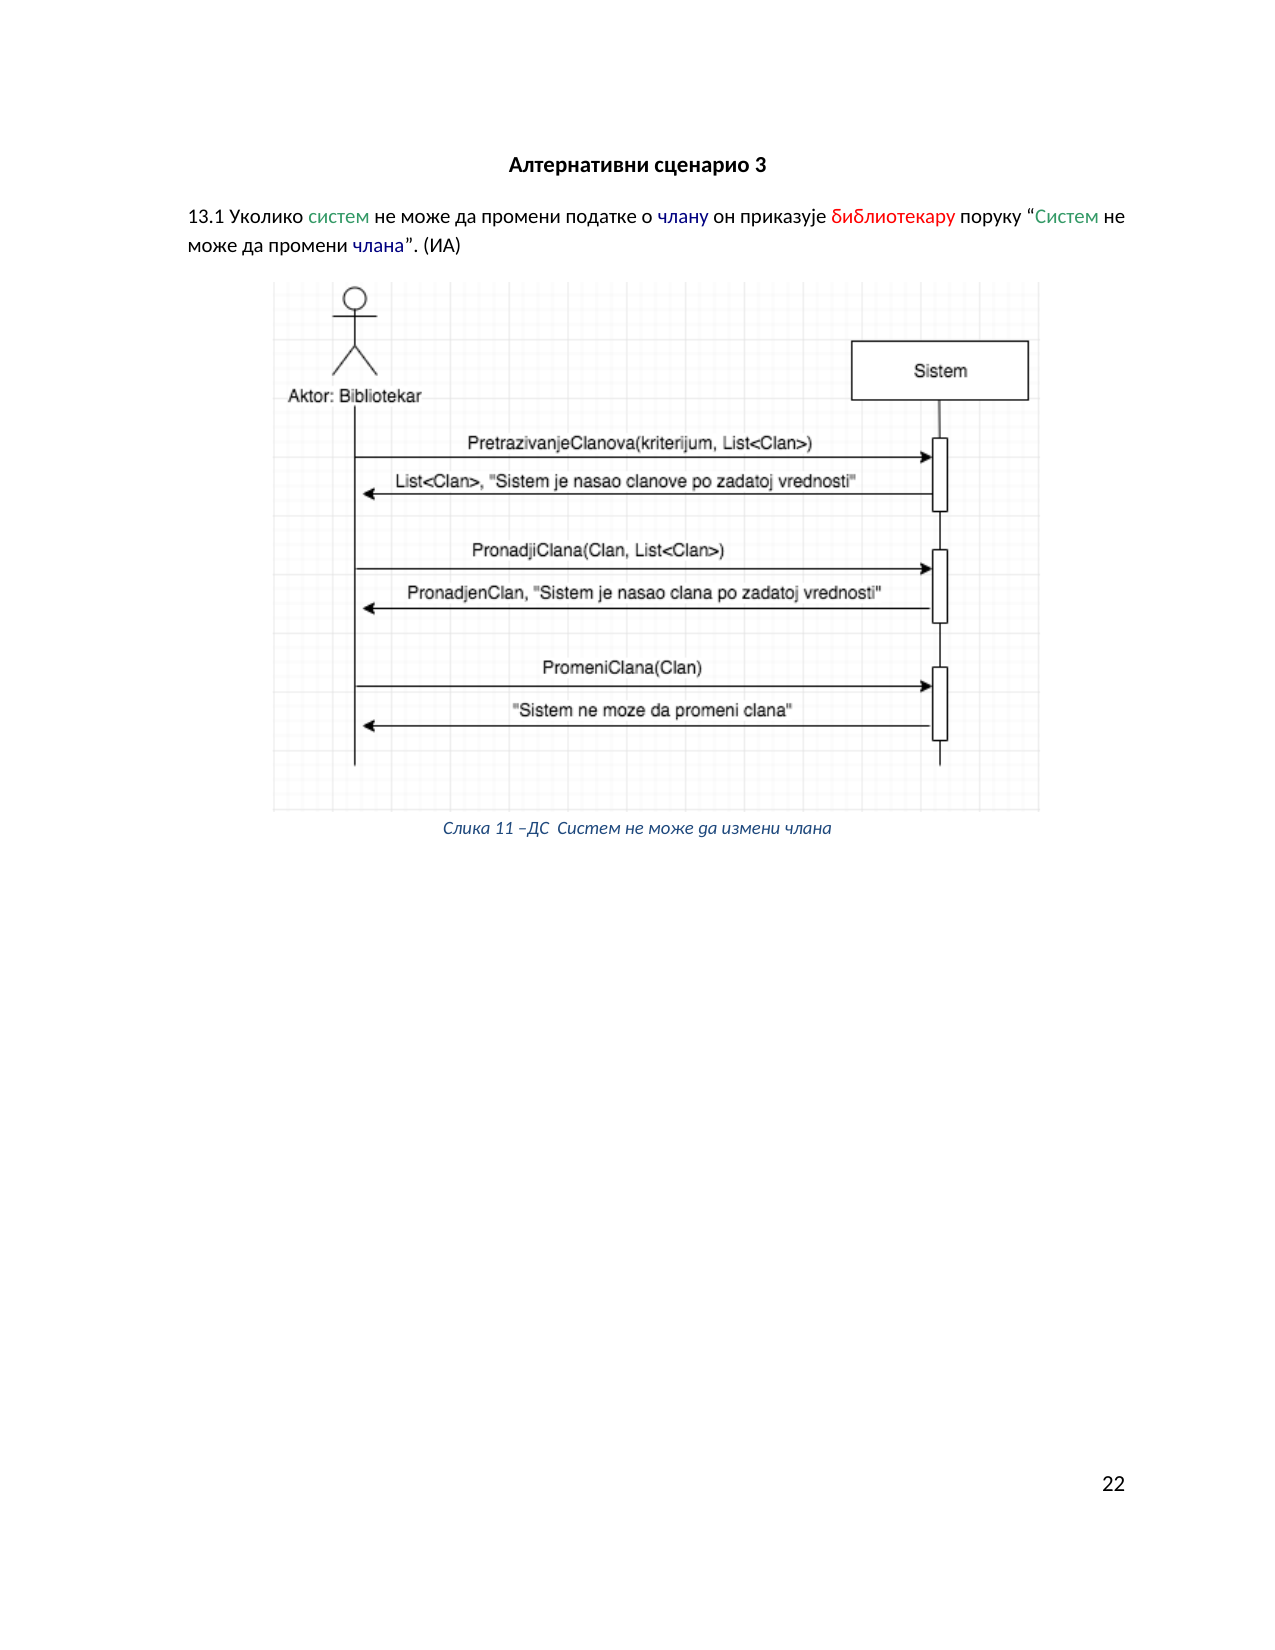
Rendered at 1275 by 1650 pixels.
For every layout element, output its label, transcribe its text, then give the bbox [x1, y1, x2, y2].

text 13.1 Уколико систем не може да промени податке о члану он приказује библиотекару поруку “Систем не може да промени члана”. (ИА) [187, 203, 1125, 258]
text Алтернативни сценарио 3 [150, 150, 1125, 178]
text Слика 11 –ДС Систем не може да измени члана [150, 816, 1125, 839]
picture [272, 282, 1040, 812]
